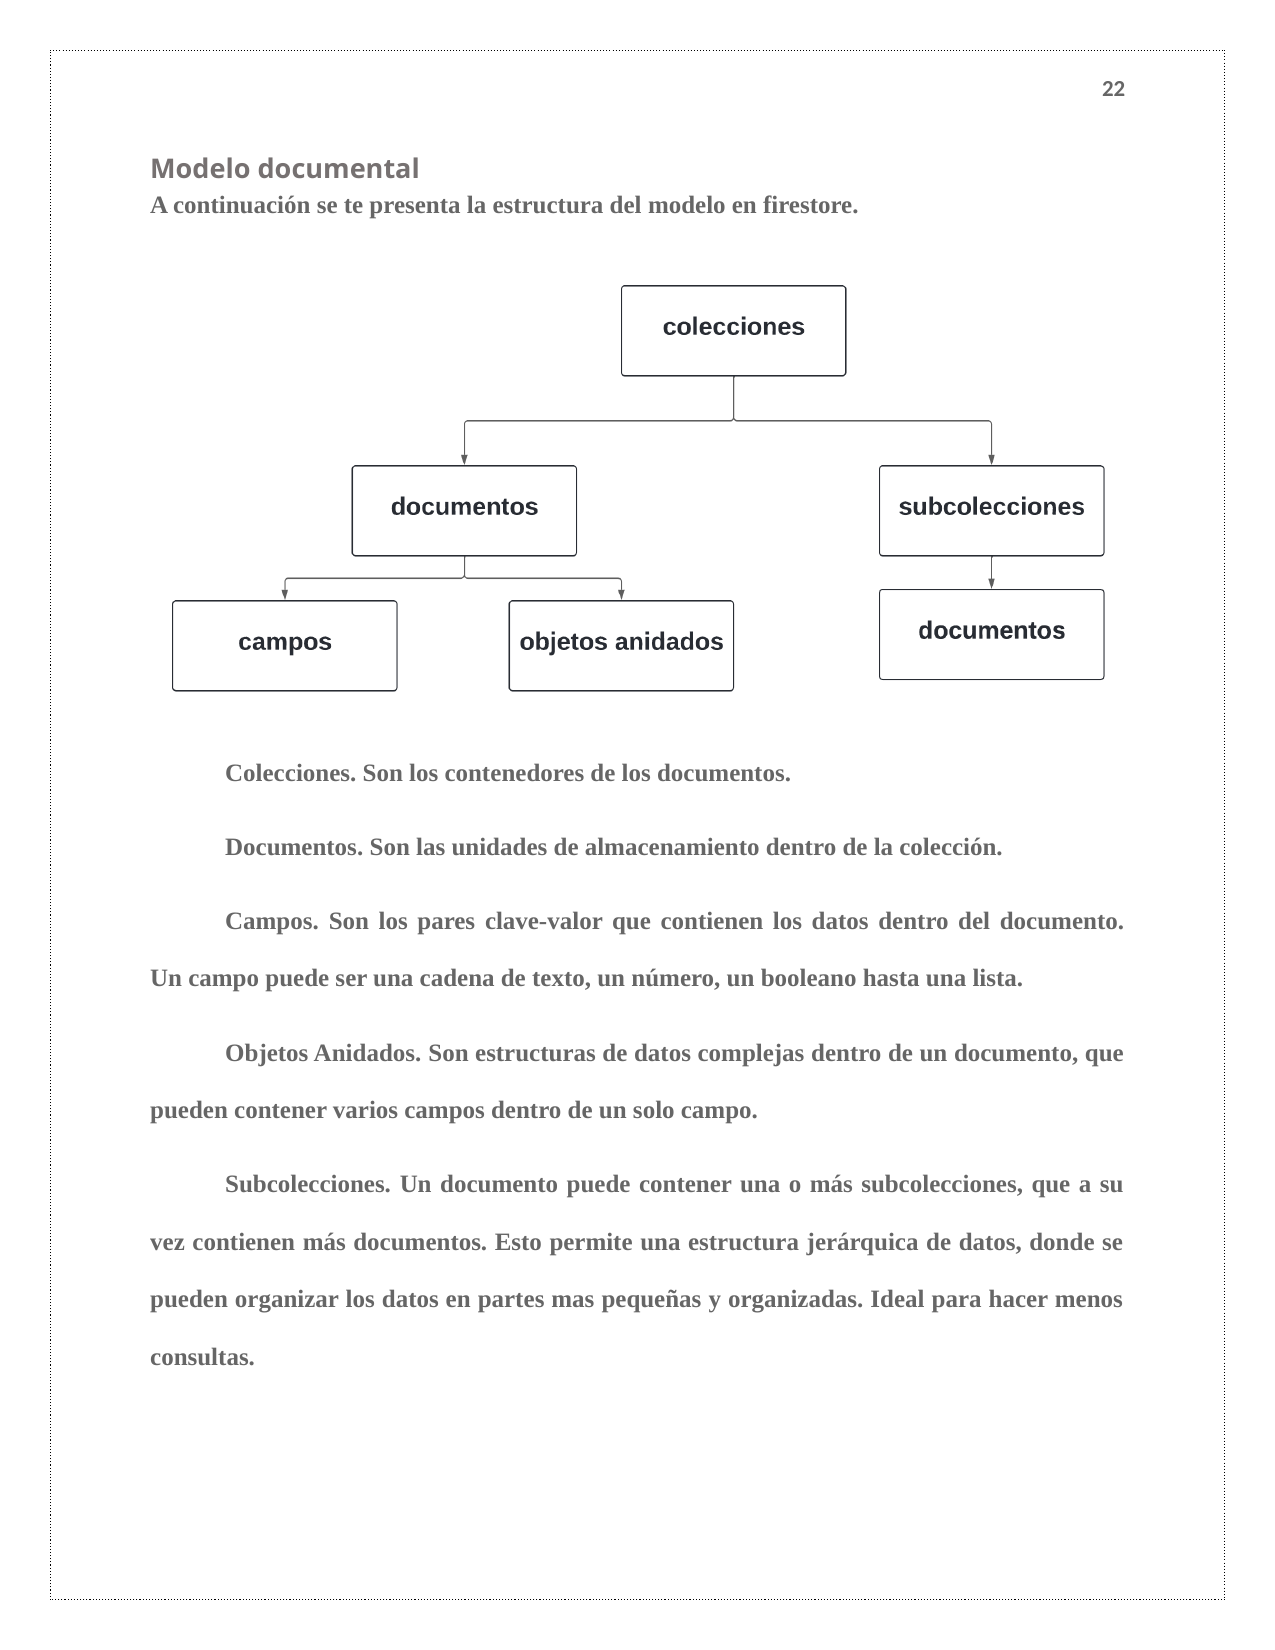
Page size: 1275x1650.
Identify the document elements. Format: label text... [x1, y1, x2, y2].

text Objetos Anidados. Son estructuras de datos complejas dentro de un documento, que pueden contener varios campos dentro de un solo campo. [150, 1038, 1125, 1124]
text A continuación se te presenta la estructura del modelo en firestore. [150, 190, 1125, 218]
text Campos. Son los pares clave-valor que contienen los datos dentro del documento. Un campo puede ser una cadena de texto, un número, un booleano hasta una lista. [150, 906, 1125, 992]
text Colecciones. Son los contenedores de los documentos. [150, 758, 1125, 786]
picture [150, 263, 1125, 713]
text Documentos. Son las unidades de almacenamiento dentro de la colección. [150, 832, 1125, 861]
subtitle Modelo documental [150, 150, 1125, 187]
text Subcolecciones. Un documento puede contener una o más subcolecciones, que a su vez contienen más documentos. Esto permite una estructura jerárquica de datos, donde se pueden organizar los datos en partes mas pequeñas y organizadas. Ideal para hacer menos consultas. [150, 1169, 1125, 1371]
